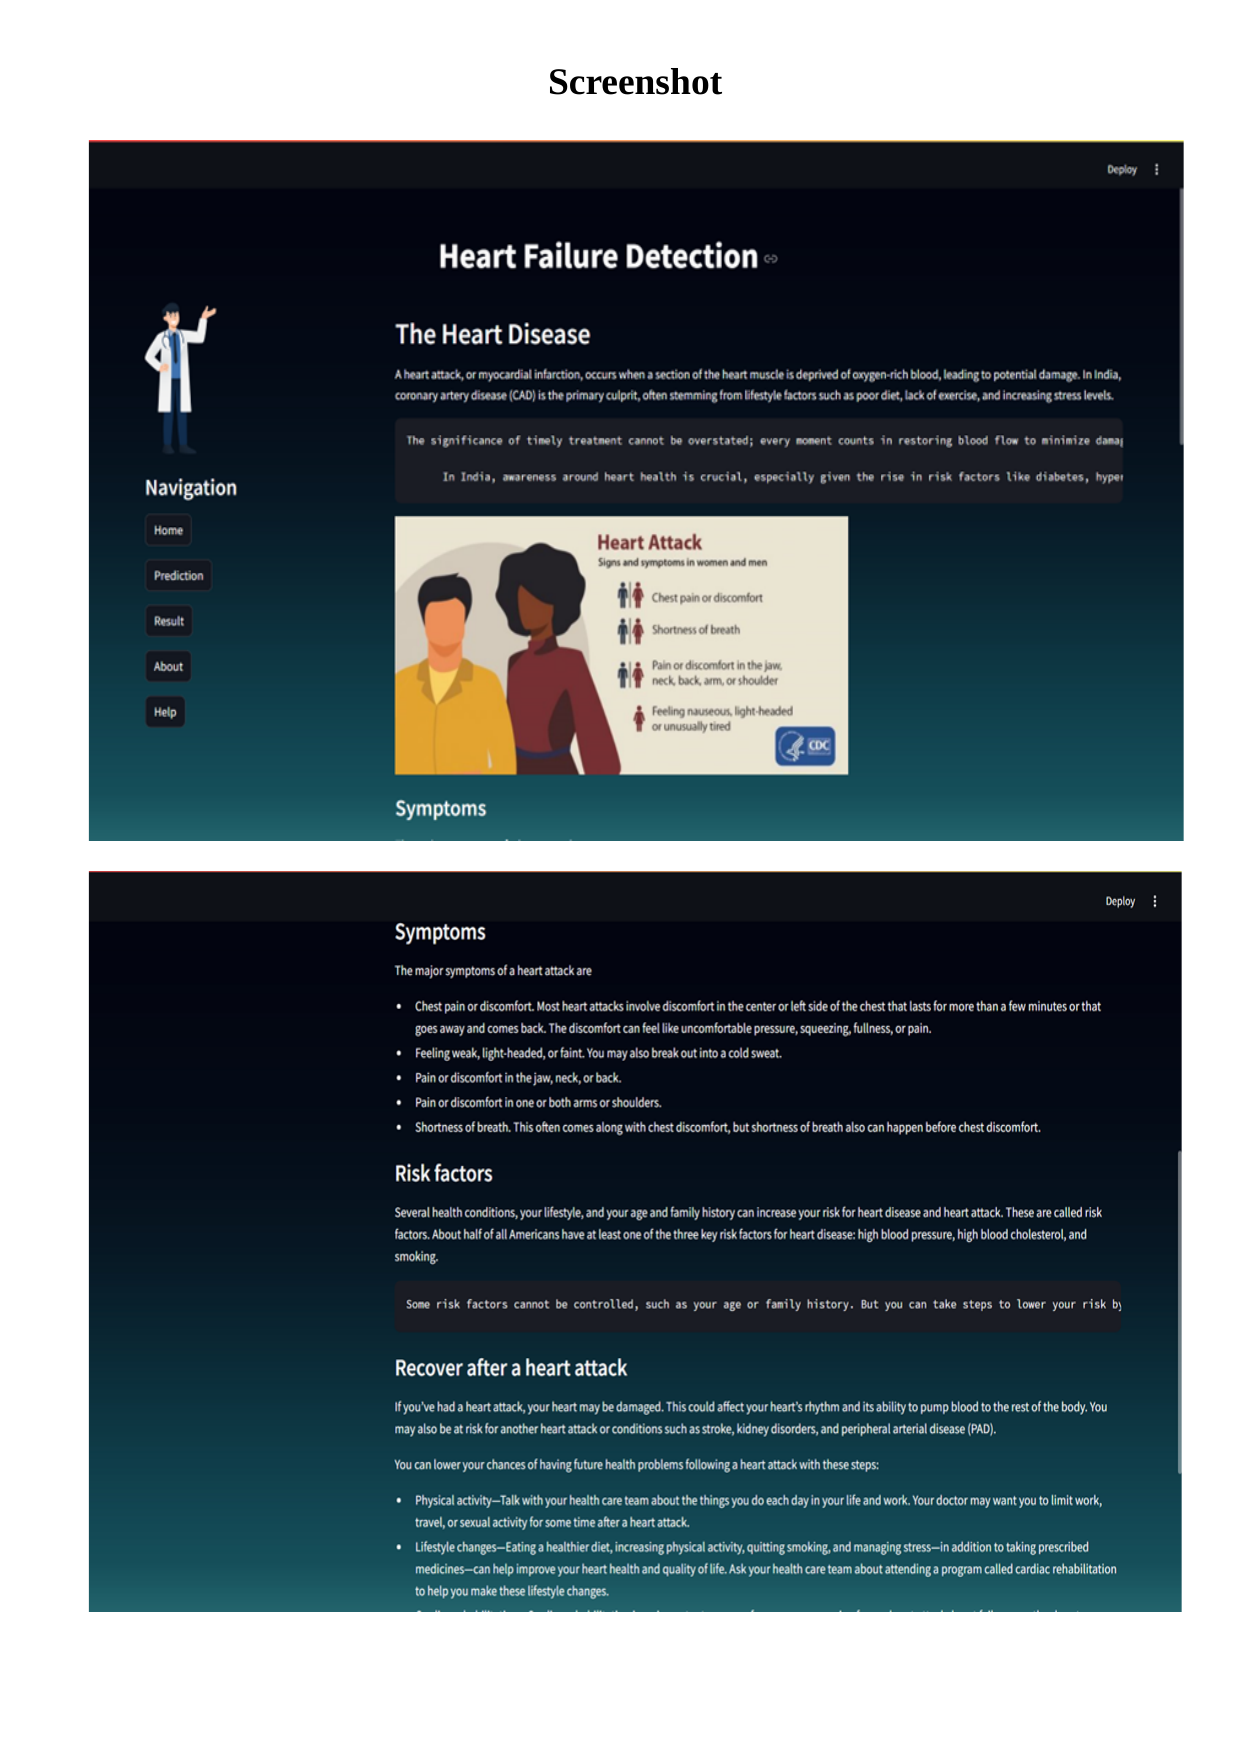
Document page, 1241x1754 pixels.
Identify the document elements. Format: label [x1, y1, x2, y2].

picture [88, 789, 1182, 1531]
picture [88, 59, 1184, 759]
